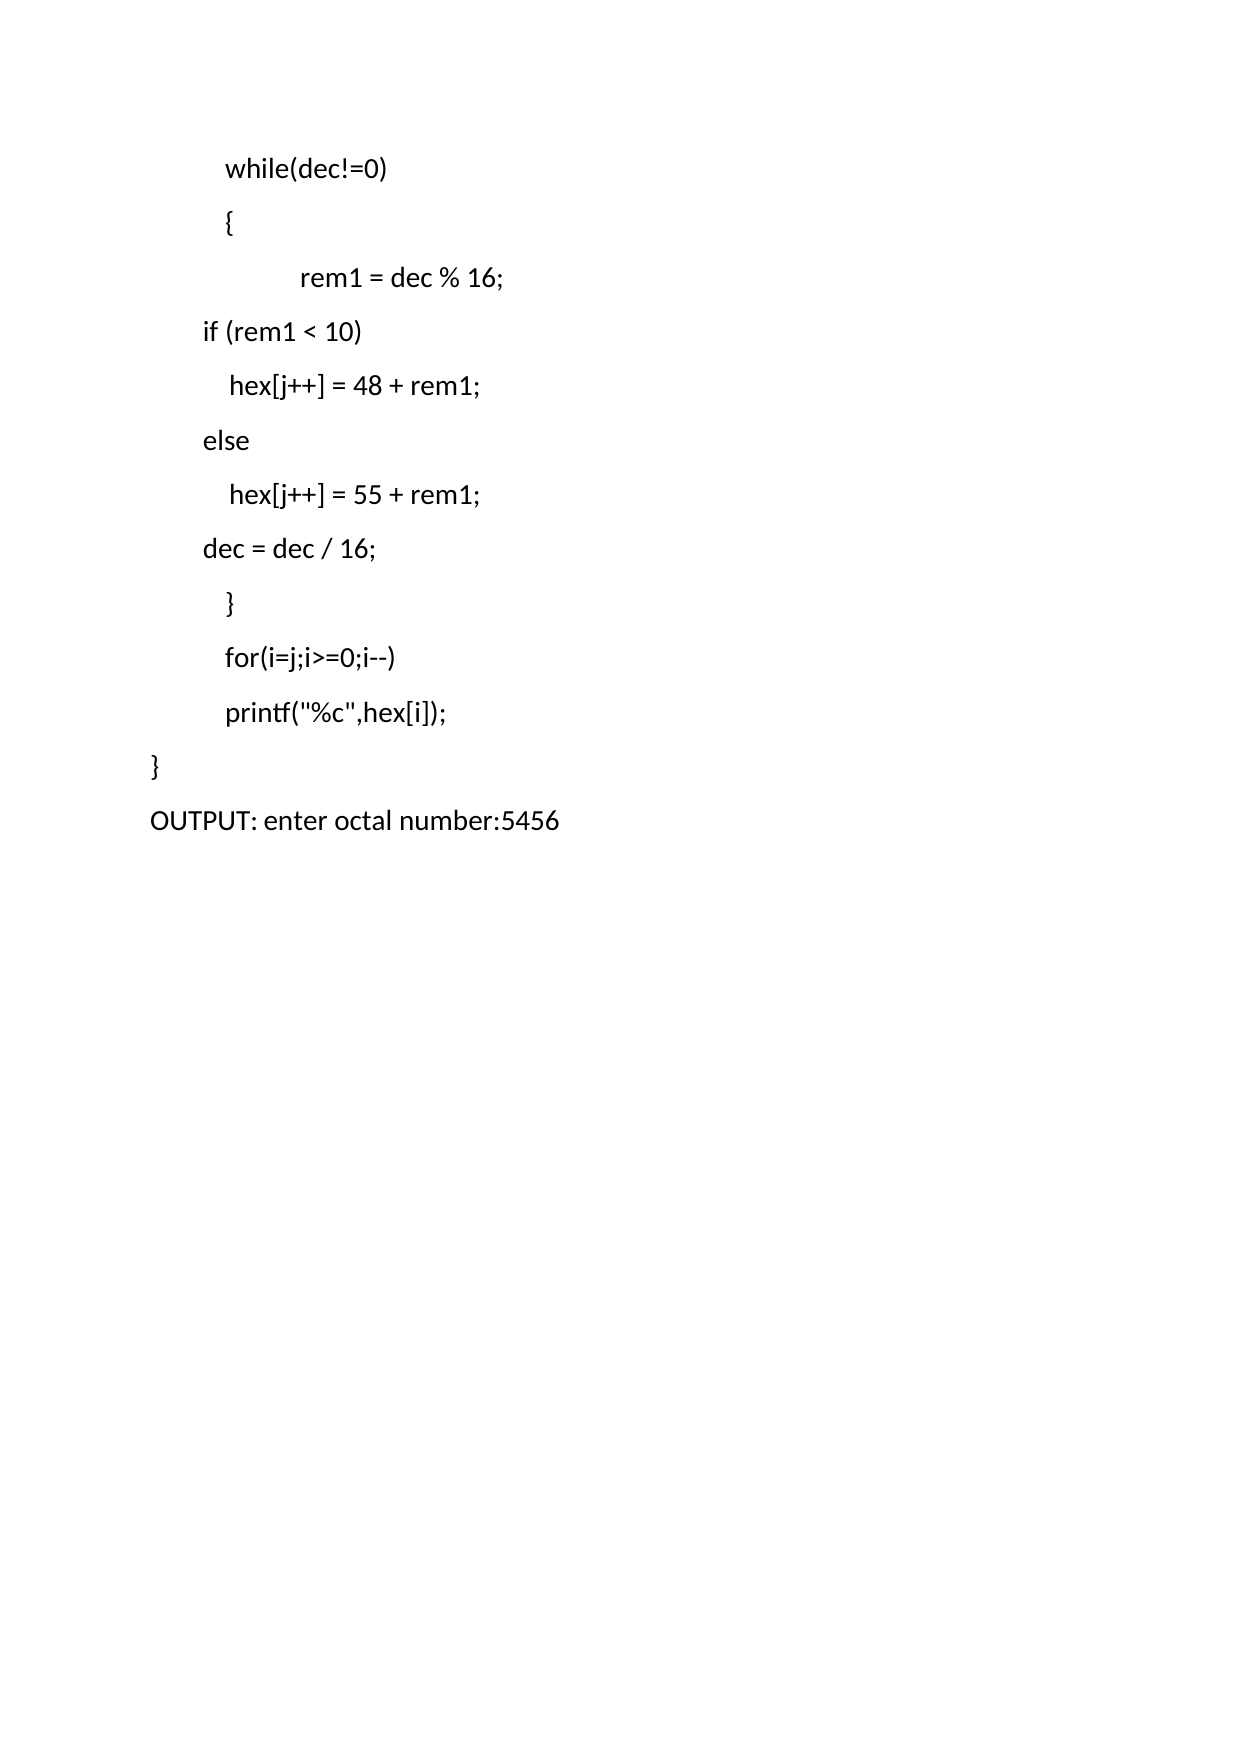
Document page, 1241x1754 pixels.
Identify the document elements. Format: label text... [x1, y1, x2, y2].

text rem1 = dec % 16; [150, 259, 1090, 294]
text printf("%c",hex[i]); [150, 694, 1090, 729]
text dec = dec / 16; [150, 531, 1090, 566]
text hex[j++] = 48 + rem1; [150, 367, 1090, 403]
text else [150, 422, 1090, 457]
text } [150, 585, 1090, 621]
text } [150, 748, 1090, 784]
text while(dec!=0) [150, 150, 1090, 186]
text for(i=j;i>=0;i--) [150, 639, 1090, 675]
text OUTPUT: enter octal number:5456 [150, 802, 1090, 838]
text if (rem1 < 10) [150, 313, 1090, 349]
text { [150, 204, 1090, 240]
text hex[j++] = 55 + rem1; [150, 476, 1090, 512]
